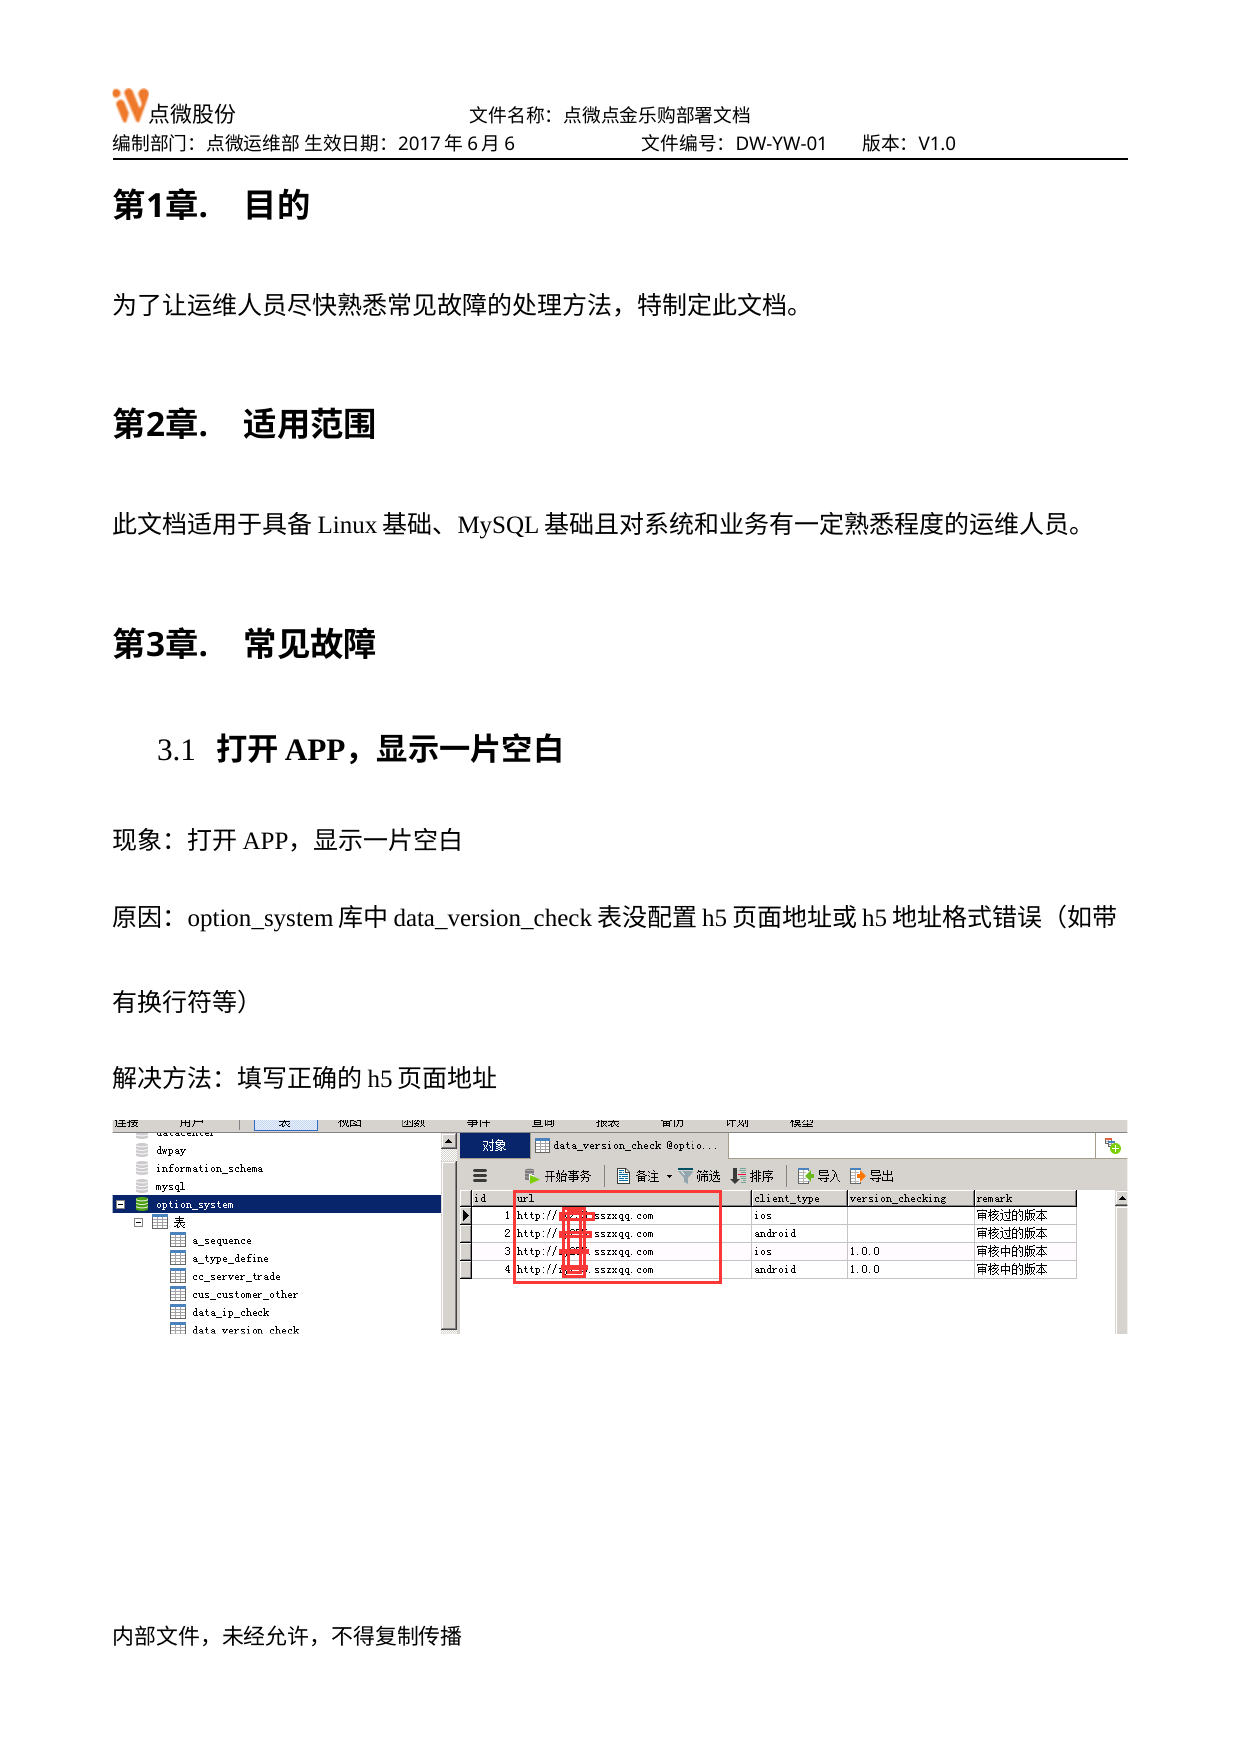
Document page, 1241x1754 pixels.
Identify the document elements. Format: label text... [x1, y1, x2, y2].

text 原因：option_system库中data_version_check表没配置h5页面地址或h5地址格式错误（如带有换行符等） [112, 881, 1128, 1034]
subtitle 目的 [112, 169, 1128, 237]
picture [112, 88, 149, 123]
subtitle 适用范围 [112, 388, 1128, 456]
subtitle 打开APP，显示一片空白 [157, 713, 1128, 781]
text 现象：打开APP，显示一片空白 [112, 804, 1128, 872]
picture [112, 1120, 1128, 1334]
subtitle 常见故障 [112, 608, 1128, 676]
text 解决方法：填写正确的h5页面地址 [112, 1043, 1128, 1111]
text 此文档适用于具备Linux基础、MySQL基础且对系统和业务有一定熟悉程度的运维人员。 [112, 489, 1128, 557]
text 为了让运维人员尽快熟悉常见故障的处理方法，特制定此文档。 [112, 269, 1128, 337]
